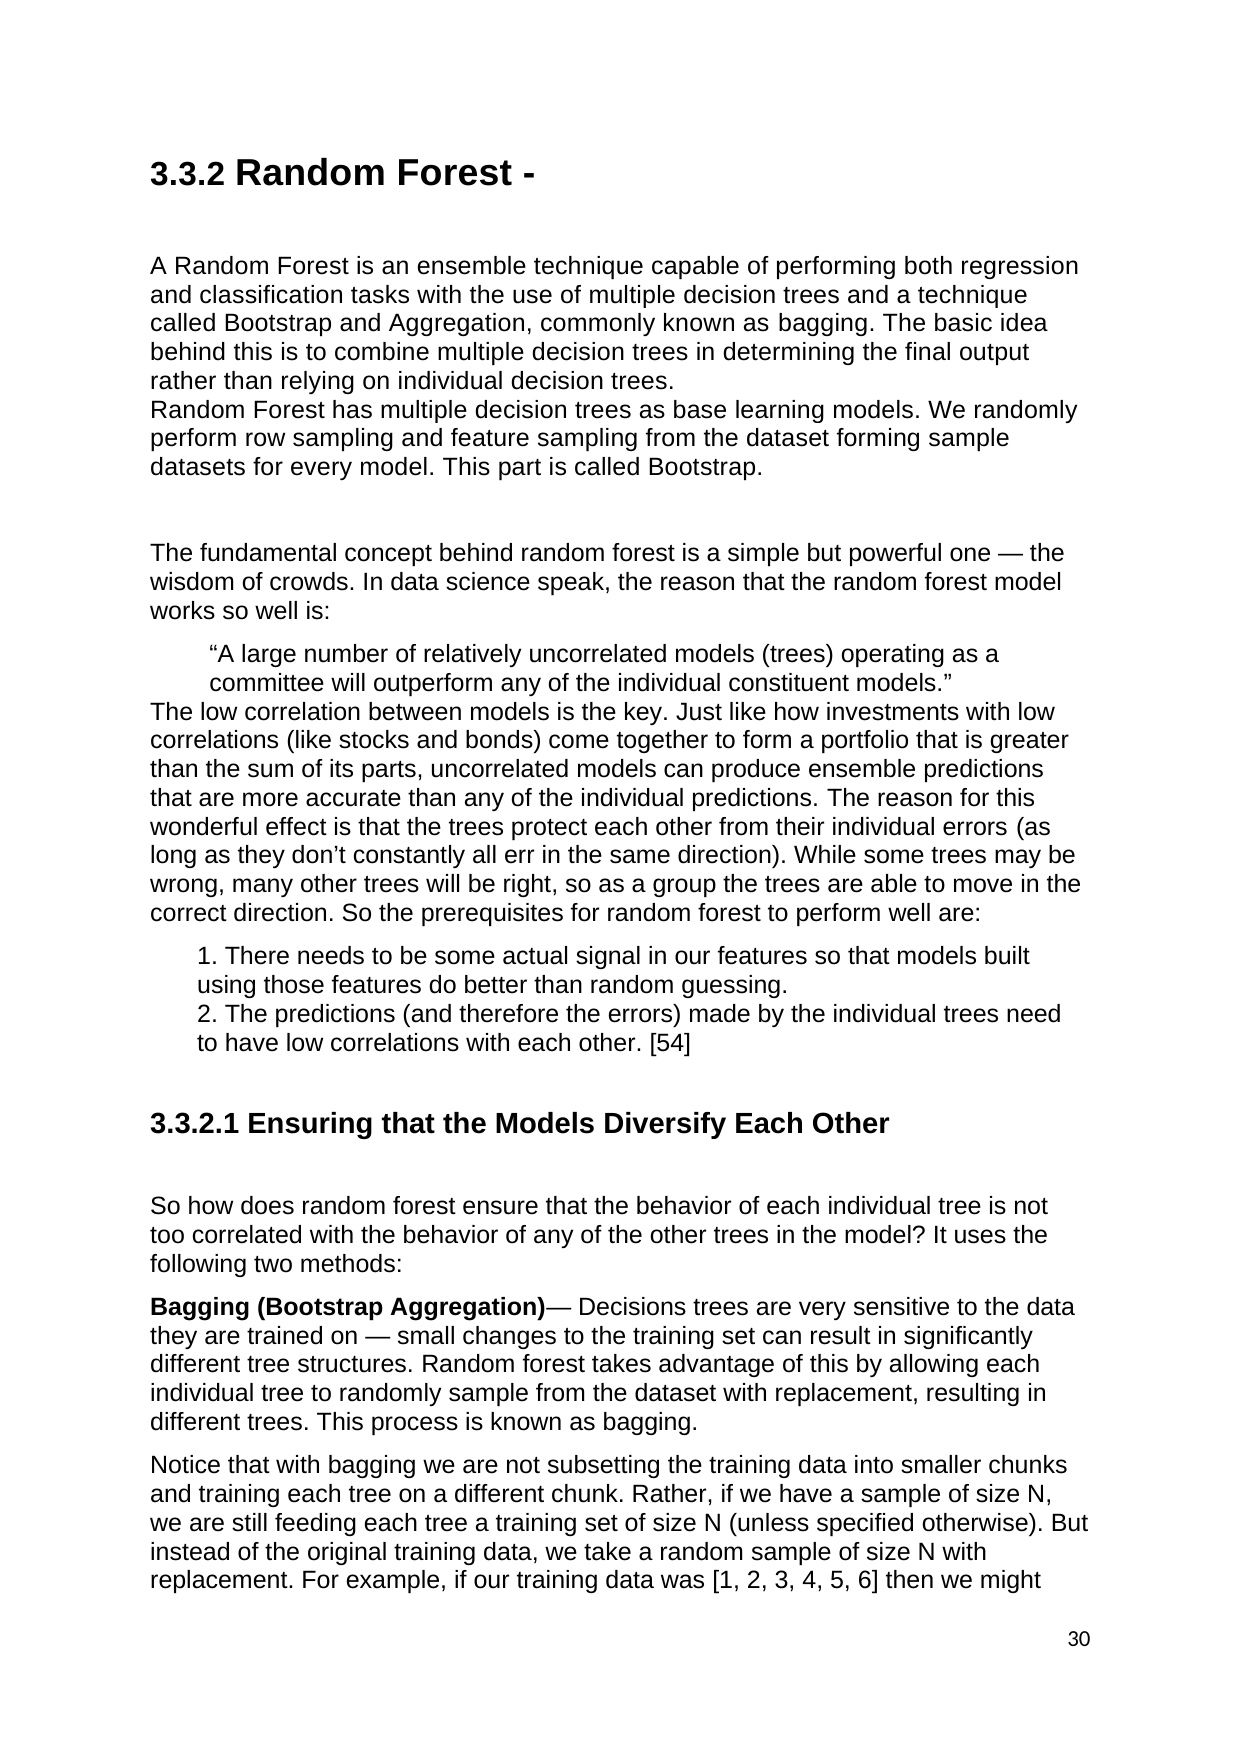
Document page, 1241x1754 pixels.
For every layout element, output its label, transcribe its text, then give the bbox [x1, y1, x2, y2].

list The predictions (and therefore the errors) made by the individual trees need to have low correlations with each other. [54] [197, 999, 1090, 1056]
text A Random Forest is an ensemble technique capable of performing both regression and classification tasks with the use of multiple decision trees and a technique called Bootstrap and Aggregation, commonly known as bagging. The basic idea behind this is to combine multiple decision trees in determining the final output rather than relying on individual decision trees. Random Forest has multiple decision trees as base learning models. We randomly perform row sampling and feature sampling from the dataset forming sample datasets for every model. This part is called Bootstrap. [150, 251, 1090, 481]
text So how does random forest ensure that the behavior of each individual tree is not too correlated with the behavior of any of the other trees in the model? It uses the following two methods: [150, 1191, 1090, 1277]
text The low correlation between models is the key. Just like how investments with low correlations (like stocks and bonds) come together to form a portfolio that is greater than the sum of its parts, uncorrelated models can produce ensemble predictions that are more accurate than any of the individual predictions. The reason for this wonderful effect is that the trees protect each other from their individual errors (as long as they don’t constantly all err in the same direction). While some trees may be wrong, many other trees will be right, so as a group the trees are able to move in the correct direction. So the prerequisites for random forest to perform well are: [150, 697, 1090, 927]
list There needs to be some actual signal in our features so that models built using those features do better than random guessing. [197, 941, 1090, 999]
subtitle 3.3.2.1 Ensuring that the Models Diversify Each Other [150, 1106, 1090, 1140]
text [150, 1450, 1090, 1594]
text “A large number of relatively uncorrelated models (trees) operating as a committee will outperform any of the individual constituent models.” [209, 639, 1031, 697]
text Bagging (Bootstrap Aggregation)— Decisions trees are very sensitive to the data they are trained on — small changes to the training set can result in significantly different tree structures. Random forest takes advantage of this by allowing each individual tree to randomly sample from the dataset with replacement, resulting in different trees. This process is known as bagging. [150, 1292, 1090, 1436]
text 3.3.2 Random Forest - [150, 150, 1090, 193]
text The fundamental concept behind random forest is a simple but powerful one — the wisdom of crowds. In data science speak, the reason that the random forest model works so well is: [150, 538, 1090, 624]
